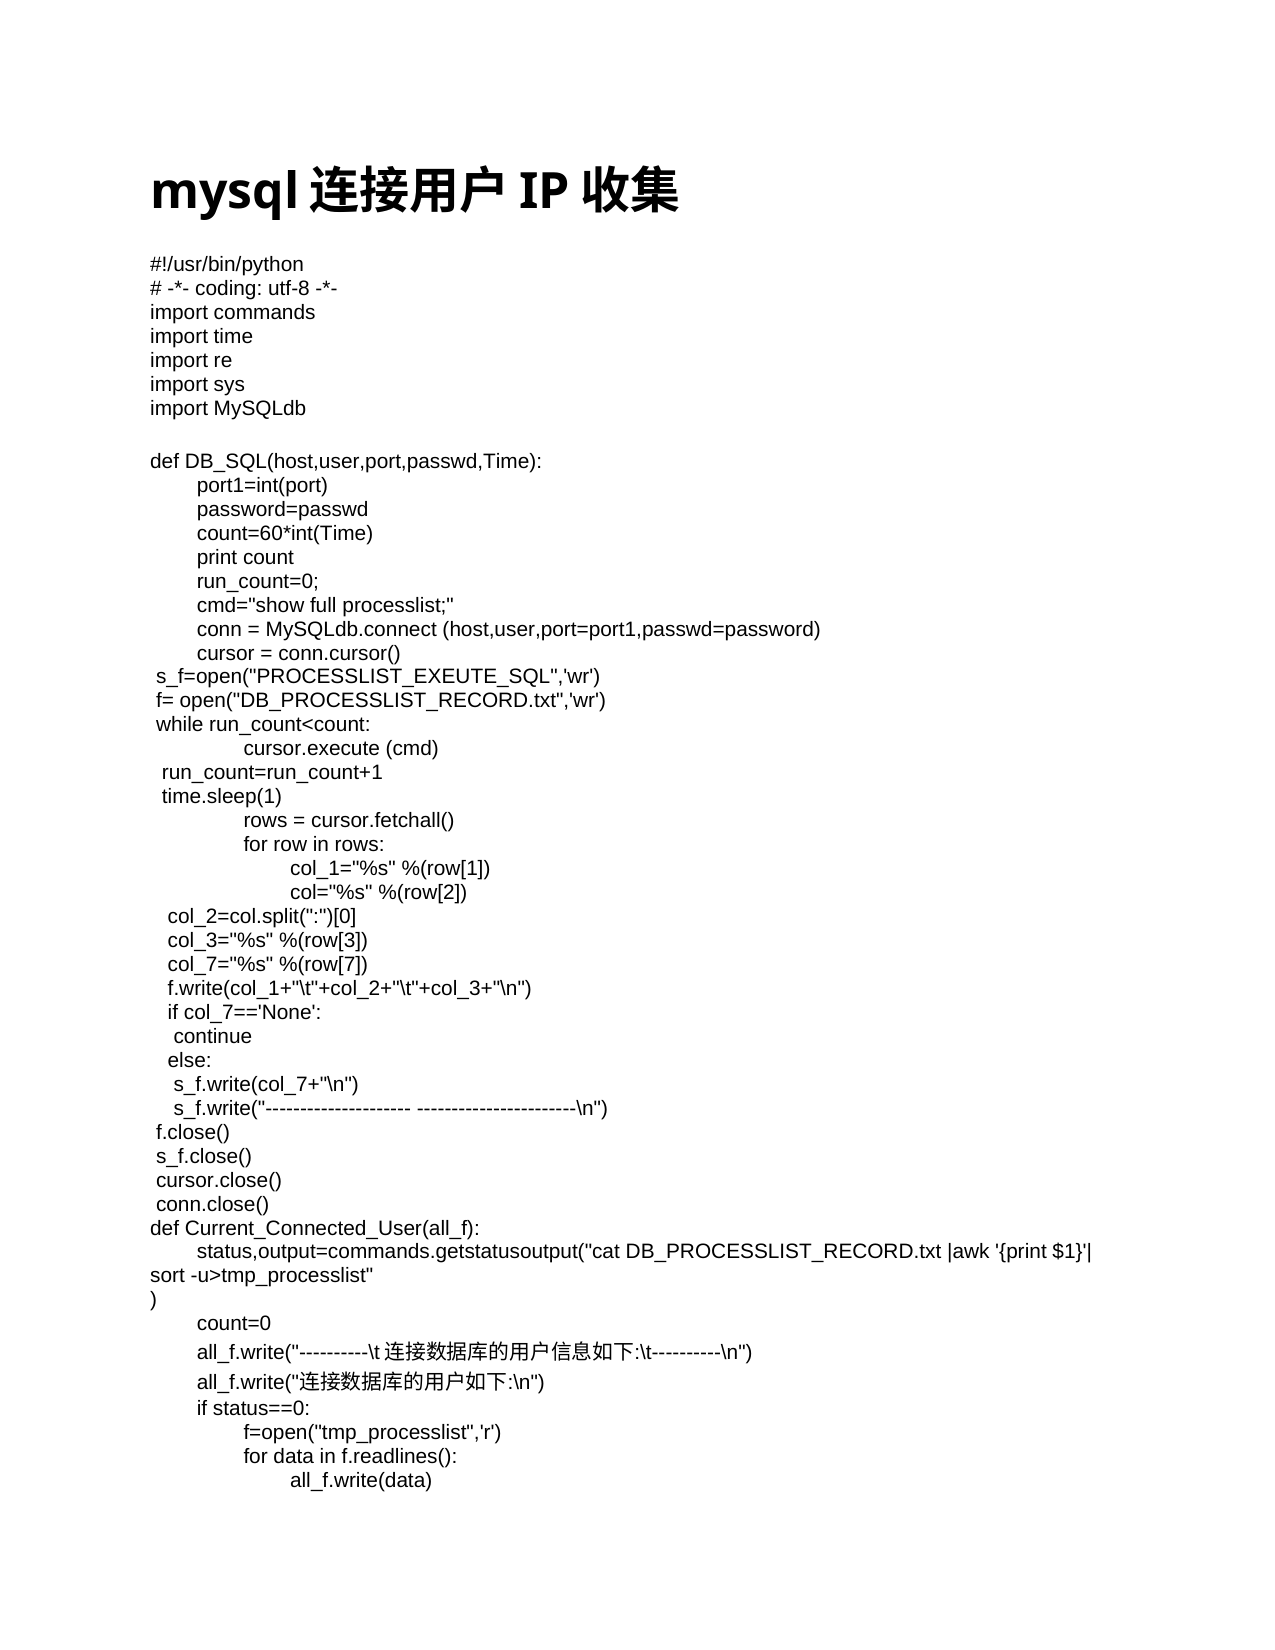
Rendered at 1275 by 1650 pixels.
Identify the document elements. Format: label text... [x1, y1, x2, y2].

subtitle mysql连接用户IP收集 [150, 150, 1125, 223]
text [150, 449, 1125, 1491]
text #!/usr/bin/python # -*- coding: utf-8 -*- import commands import time import re import sys import MySQLdb [150, 252, 1125, 419]
